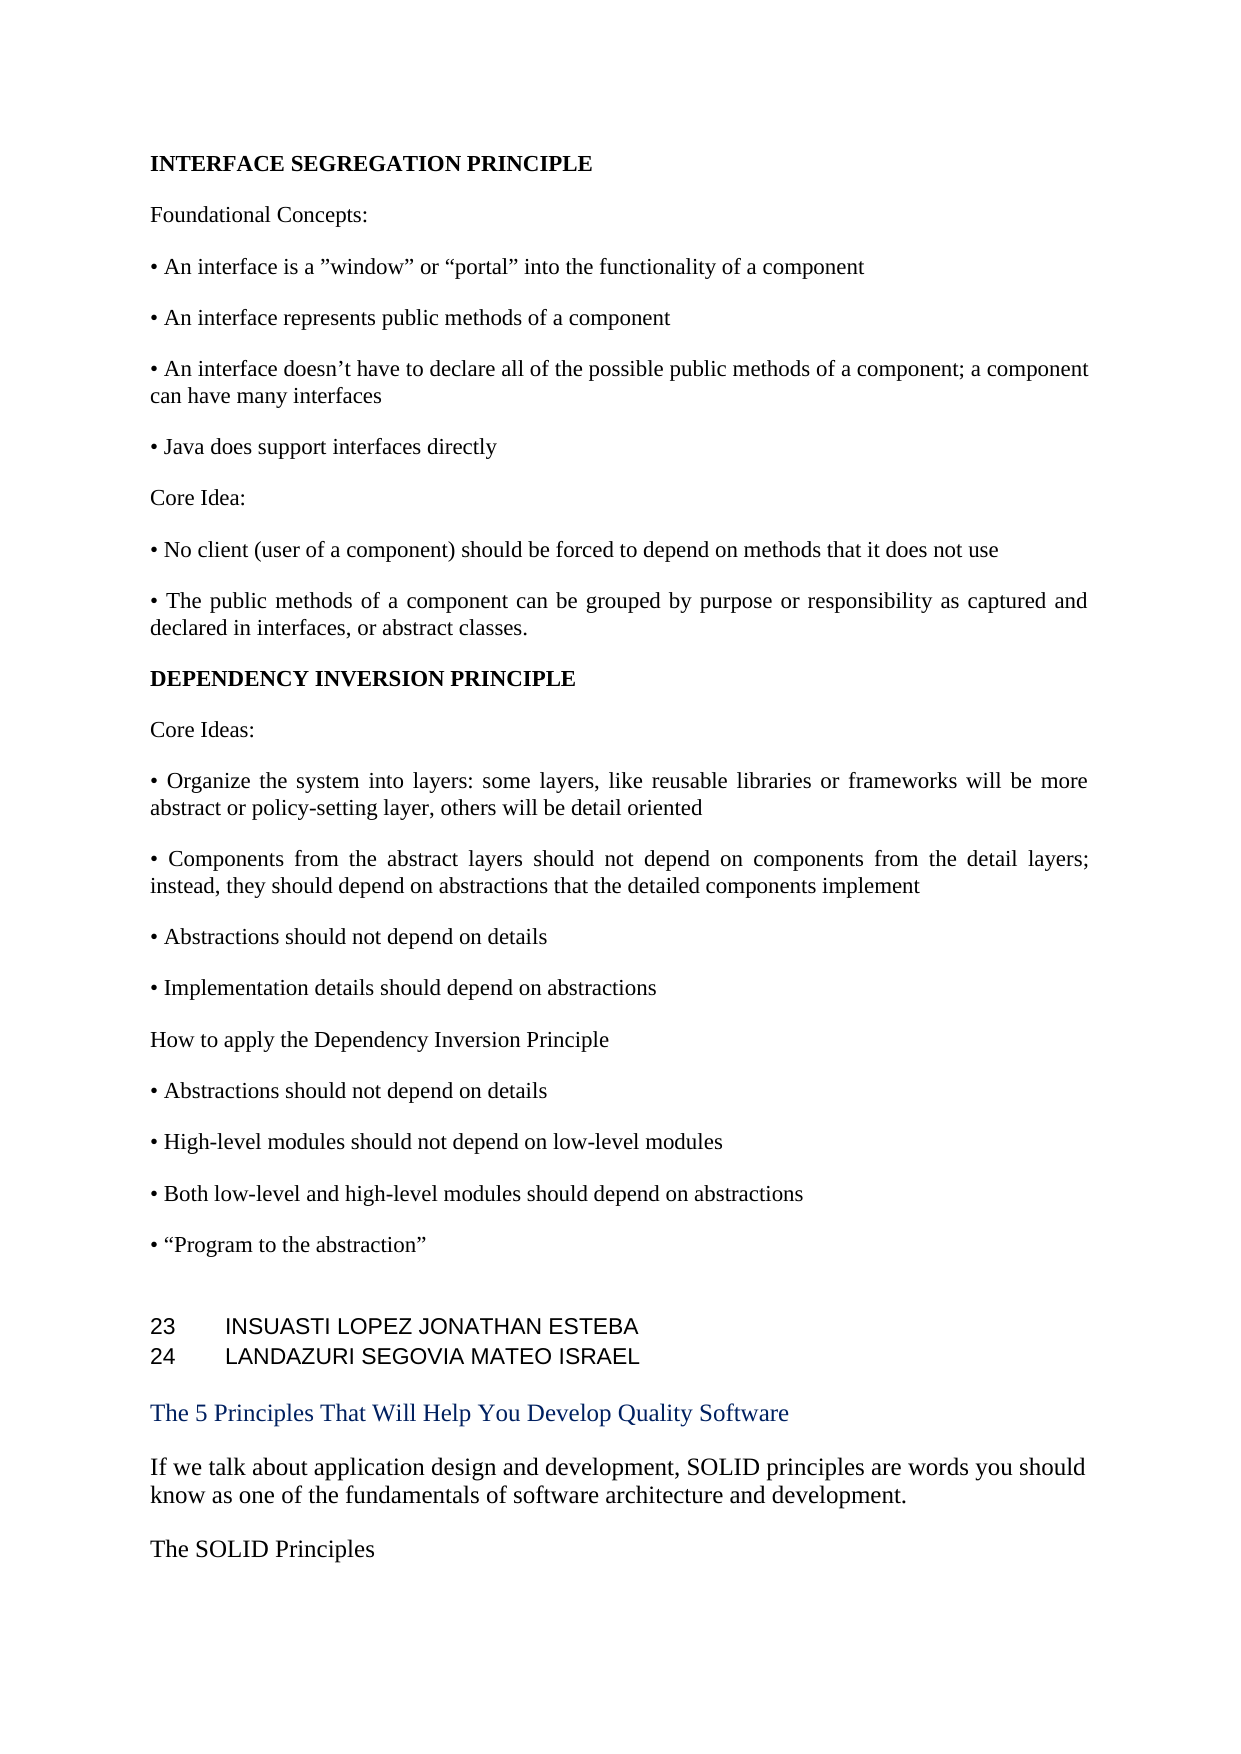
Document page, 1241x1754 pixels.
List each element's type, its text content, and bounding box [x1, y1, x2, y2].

text • Components from the abstract layers should not depend on components from the detail layers; instead, they should depend on abstractions that the detailed components implement [150, 845, 1090, 898]
text How to apply the Dependency Inversion Principle [150, 1026, 1090, 1052]
text • “Program to the abstraction” [150, 1231, 1090, 1257]
text • High-level modules should not depend on low-level modules [150, 1128, 1090, 1155]
text • Organize the system into layers: some layers, like reusable libraries or frameworks will be more abstract or policy-setting layer, others will be detail oriented [150, 768, 1090, 820]
text • An interface doesn’t have to declare all of the possible public methods of a component; a component can have many interfaces [150, 355, 1090, 408]
text 24 LANDAZURI SEGOVIA MATEO ISRAEL [150, 1343, 1090, 1369]
text Core Ideas: [150, 716, 1090, 743]
text Core Idea: [150, 484, 1090, 511]
text INTERFACE SEGREGATION PRINCIPLE [150, 150, 1090, 176]
text • An interface represents public methods of a component [150, 304, 1090, 330]
text If we talk about application design and development, SOLID principles are words you should know as one of the fundamentals of software architecture and development. [150, 1452, 1090, 1509]
text • Abstractions should not depend on details [150, 1077, 1090, 1103]
text • Abstractions should not depend on details [150, 923, 1090, 949]
text • Java does support interfaces directly [150, 433, 1090, 459]
text The SOLID Principles [150, 1534, 1090, 1563]
text • Implementation details should depend on abstractions [150, 974, 1090, 1001]
text DEPENDENCY INVERSION PRINCIPLE [150, 665, 1090, 691]
text • Both low-level and high-level modules should depend on abstractions [150, 1180, 1090, 1206]
text • The public methods of a component can be grouped by purpose or responsibility as captured and declared in interfaces, or abstract classes. [150, 587, 1090, 640]
text The 5 Principles That Will Help You Develop Quality Software [150, 1398, 1090, 1427]
text Foundational Concepts: [150, 201, 1090, 228]
text 23 INSUASTI LOPEZ JONATHAN ESTEBA [150, 1313, 1090, 1339]
text • An interface is a ”window” or “portal” into the functionality of a component [150, 253, 1090, 279]
text • No client (user of a component) should be forced to depend on methods that it does not use [150, 536, 1090, 562]
